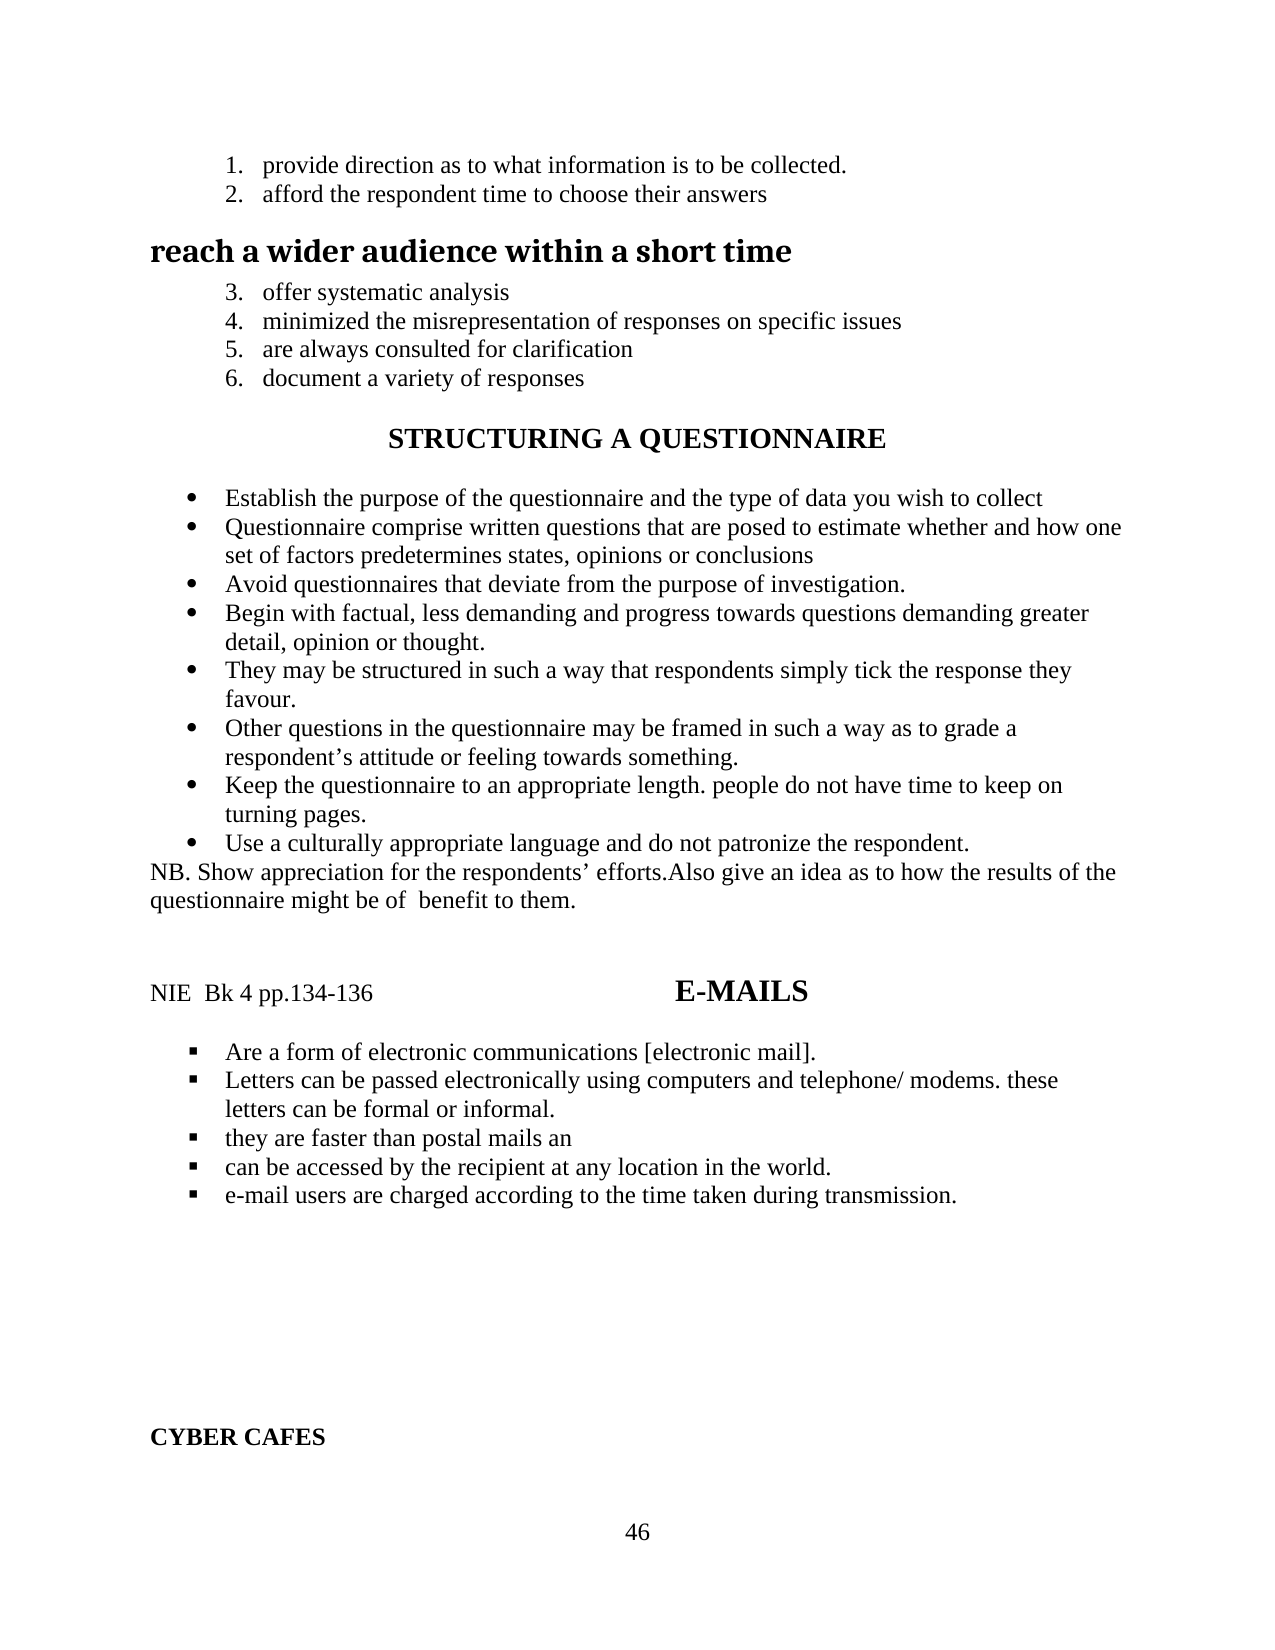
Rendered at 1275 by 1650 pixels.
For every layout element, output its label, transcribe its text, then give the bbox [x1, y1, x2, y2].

text STRUCTURING A QUESTIONNAIRE [150, 421, 1125, 454]
list Begin with factual, less demanding and progress towards questions demanding greater detail, opinion or thought. [187, 598, 1125, 656]
list They may be structured in such a way that respondents simply tick the response they favour. [187, 656, 1125, 713]
list minimized the misrepresentation of responses on specific issues [225, 306, 1125, 334]
text NIE Bk 4 pp.134-136 E-MAILS [150, 972, 1125, 1008]
text CYBER CAFES [150, 1422, 1125, 1451]
list Establish the purpose of the questionnaire and the type of data you wish to collect [187, 483, 1125, 512]
list afford the respondent time to choose their answers [225, 179, 1125, 207]
text NB. Show appreciation for the respondents’ efforts.Also give an idea as to how the results of the questionnaire might be of benefit to them. [150, 857, 1125, 914]
list Use a culturally appropriate language and do not patronize the respondent. [187, 828, 1125, 857]
subtitle reach a wider audience within a short time [150, 232, 1125, 271]
list Other questions in the questionnaire may be framed in such a way as to grade a respondent’s attitude or feeling towards something. [187, 713, 1125, 771]
list offer systematic analysis [225, 277, 1125, 306]
list provide direction as to what information is to be collected. [225, 150, 1125, 179]
list are always consulted for clarification [225, 334, 1125, 363]
list Avoid questionnaires that deviate from the purpose of investigation. [187, 569, 1125, 598]
list Letters can be passed electronically using computers and telephone/ modems. these letters can be formal or informal. [187, 1065, 1125, 1123]
list e-mail users are charged according to the time taken during transmission. [187, 1180, 1125, 1209]
list Keep the questionnaire to an appropriate length. people do not have time to keep on turning pages. [187, 771, 1125, 828]
list Are a form of electronic communications [electronic mail]. [187, 1037, 1125, 1065]
list document a variety of responses [225, 363, 1125, 392]
list can be accessed by the recipient at any location in the world. [187, 1152, 1125, 1180]
list Questionnaire comprise written questions that are posed to estimate whether and how one set of factors predetermines states, opinions or conclusions [187, 512, 1125, 569]
list they are faster than postal mails an [187, 1123, 1125, 1152]
